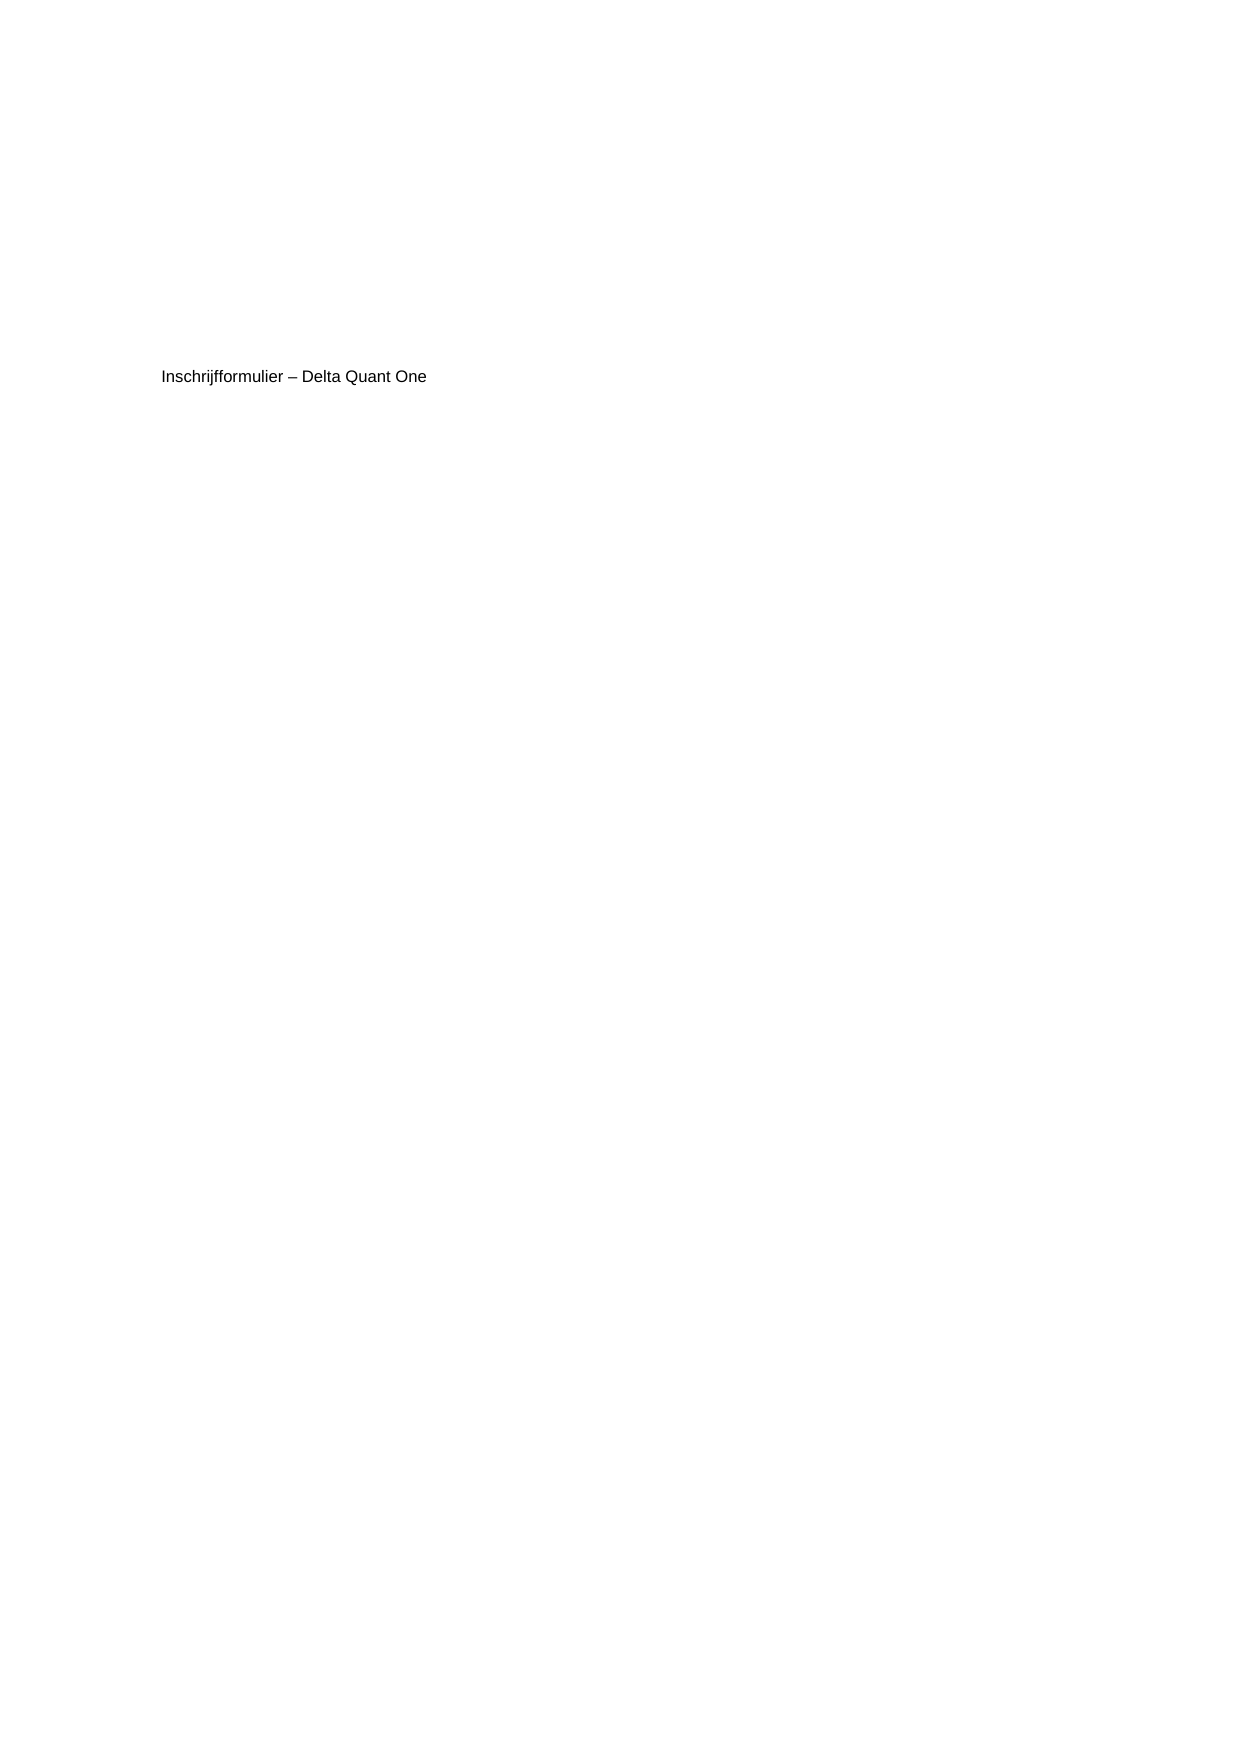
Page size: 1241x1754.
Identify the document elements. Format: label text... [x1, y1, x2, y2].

text Inschrijfformulier – Delta Quant One [9, 367, 1240, 386]
